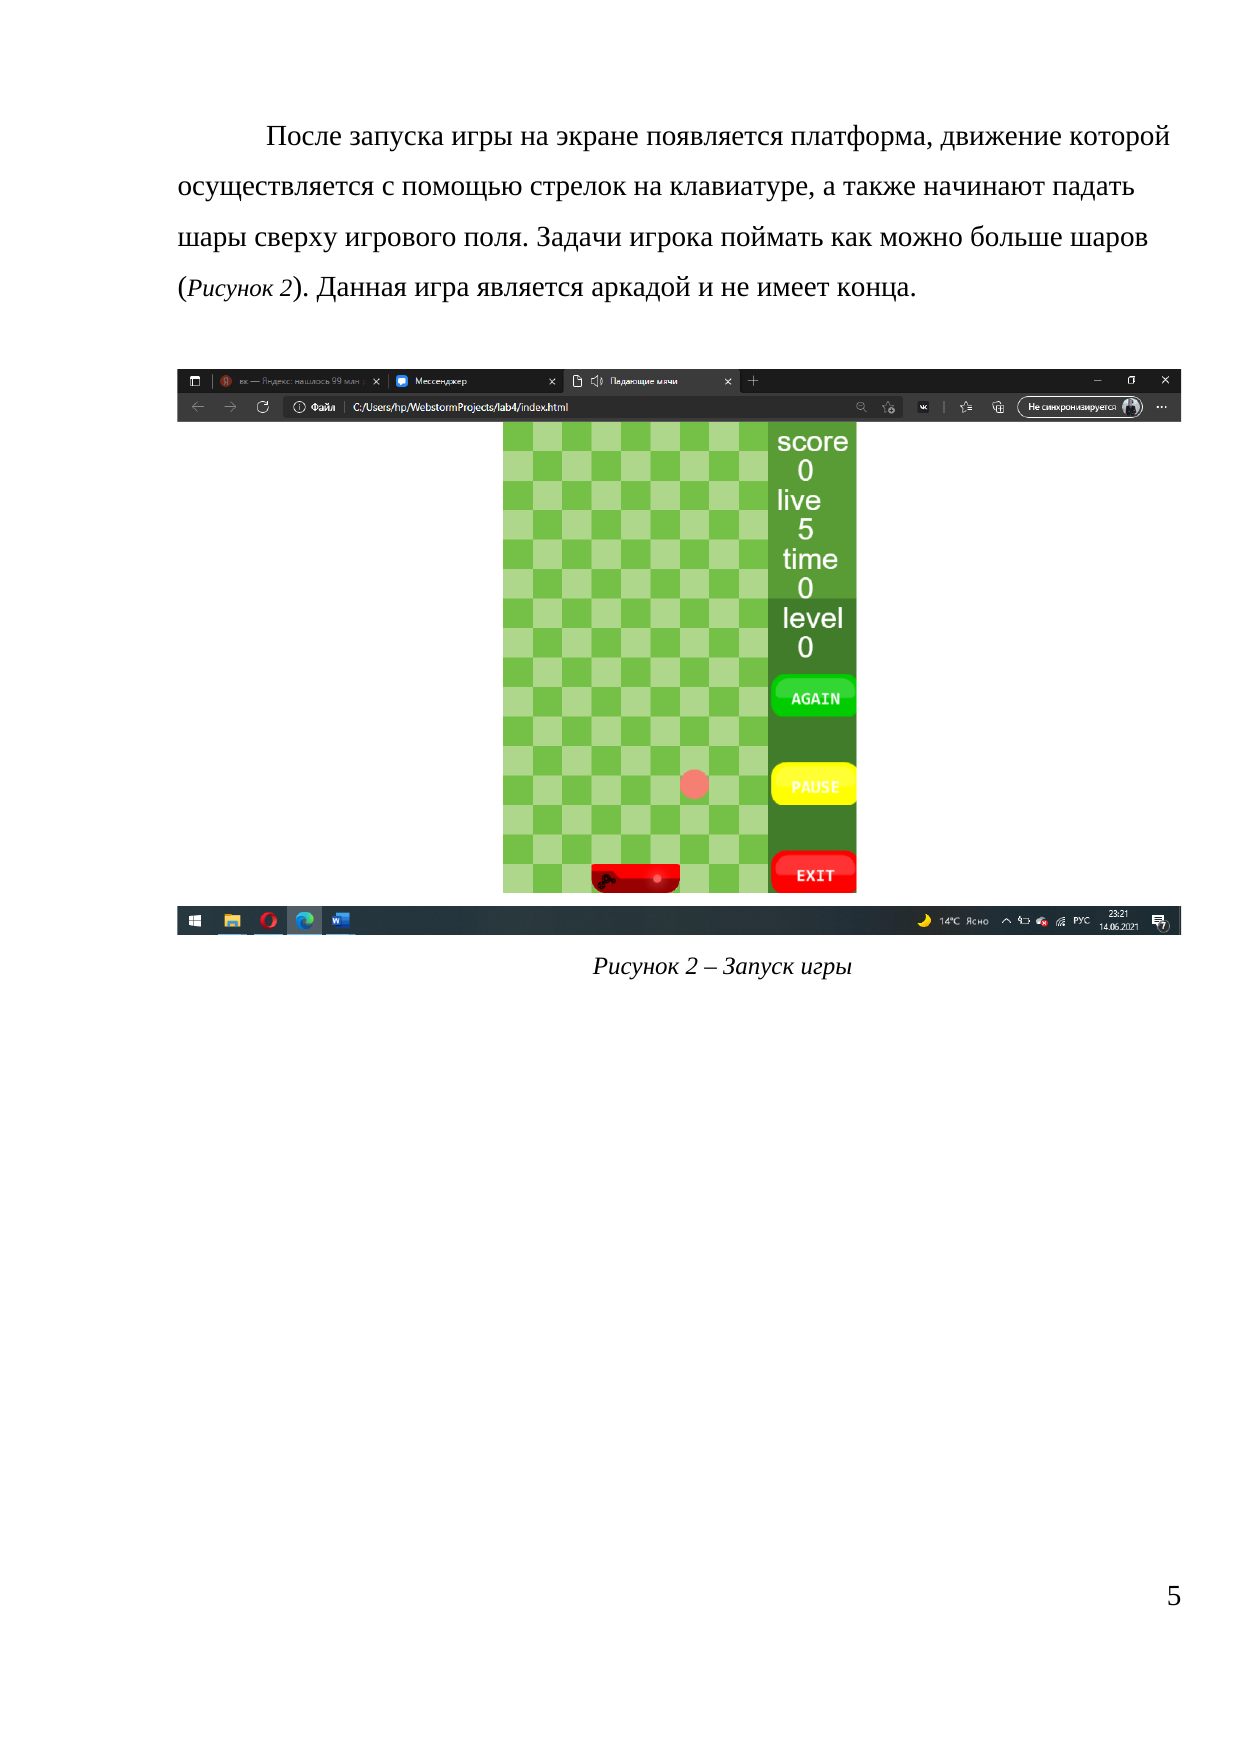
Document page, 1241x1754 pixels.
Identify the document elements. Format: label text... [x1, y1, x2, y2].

picture [177, 369, 1182, 935]
text После запуска игры на экране появляется платформа, движение которой осуществляется с помощью стрелок на клавиатуре, а также начинают падать шары сверху игрового поля. Задачи игрока поймать как можно больше шаров (Рисунок 2). Данная игра является аркадой и не имеет конца. [177, 118, 1181, 303]
text Рисунок 2 – Запуск игры [177, 951, 1181, 980]
